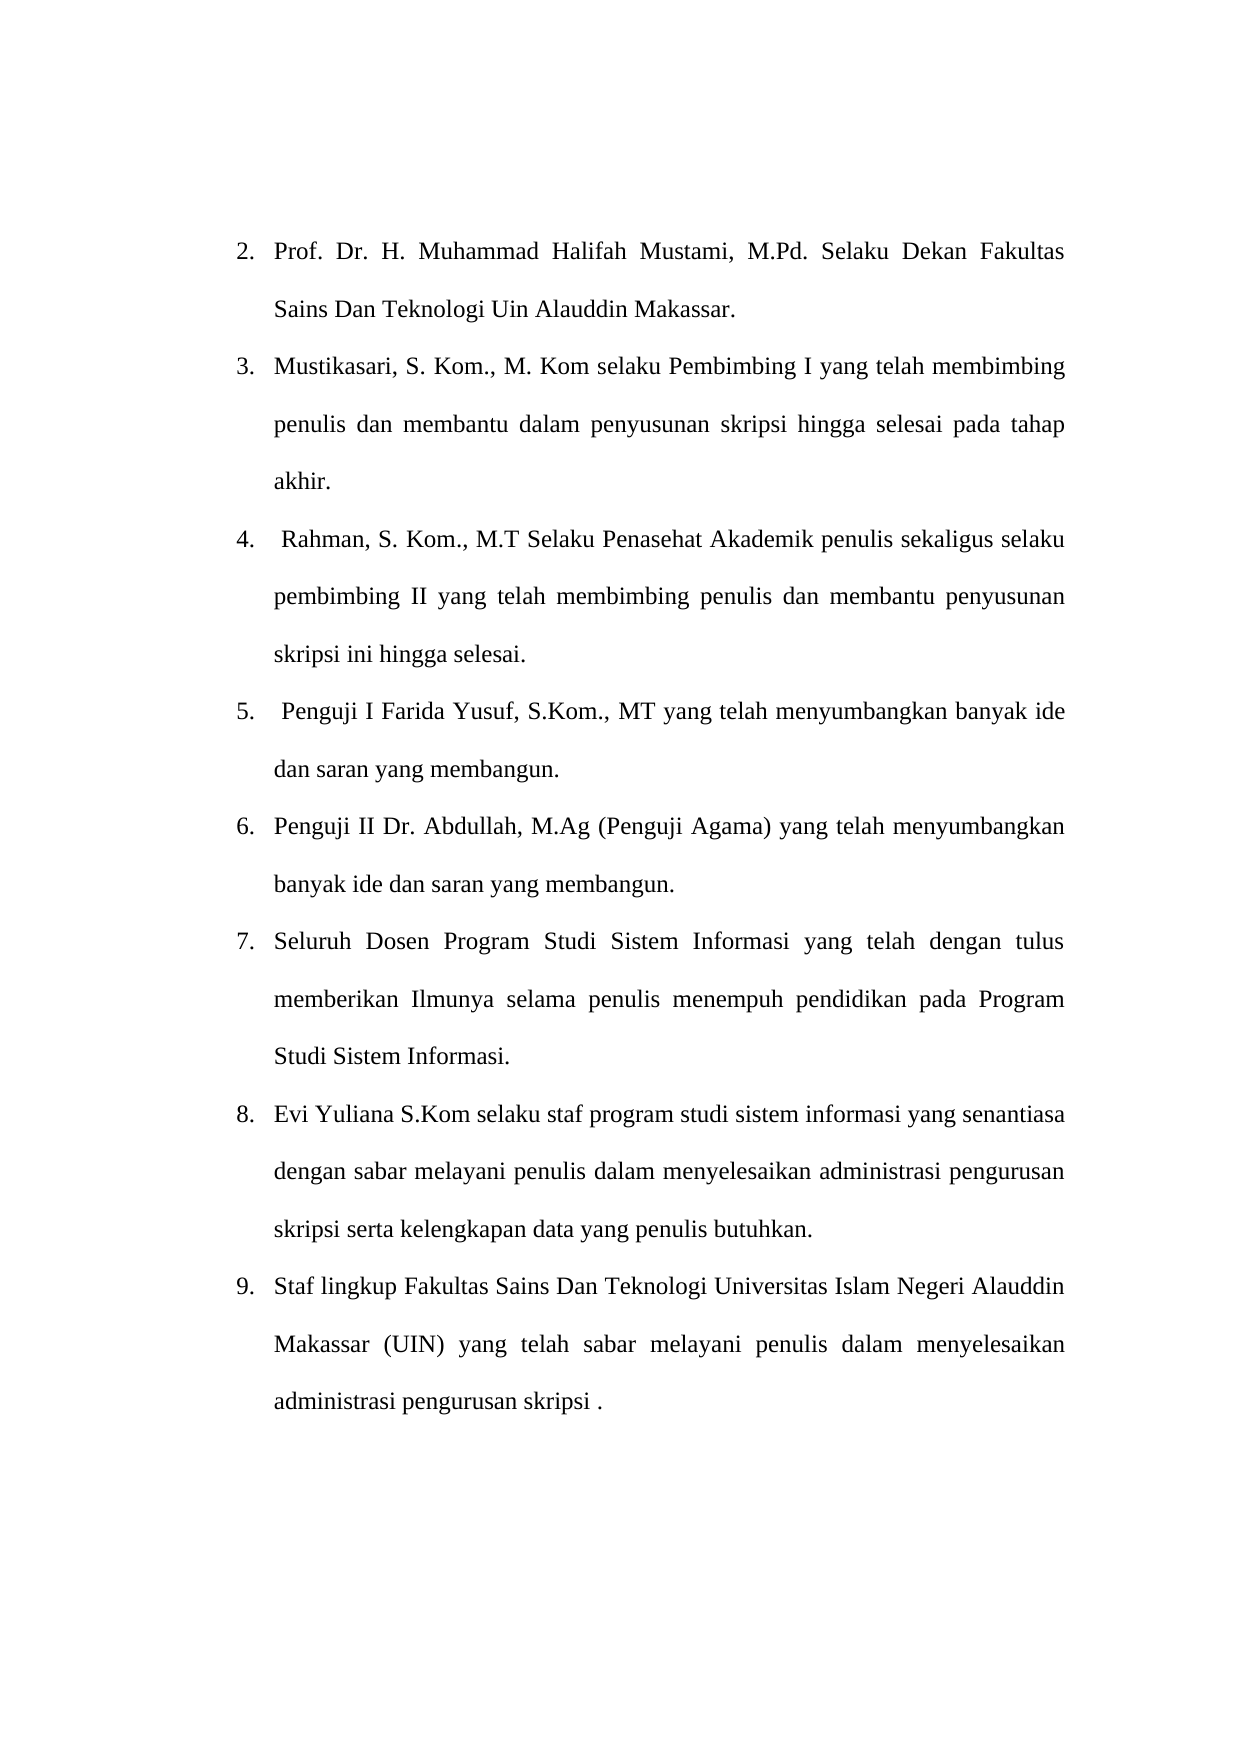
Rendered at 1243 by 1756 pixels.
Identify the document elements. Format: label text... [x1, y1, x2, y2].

list Mustikasari, S. Kom., M. Kom selaku Pembimbing I yang telah membimbing penulis dan membantu dalam penyusunan skripsi hingga selesai pada tahap akhir. [236, 351, 1066, 495]
list Seluruh Dosen Program Studi Sistem Informasi yang telah dengan tulus memberikan Ilmunya selama penulis menempuh pendidikan pada Program Studi Sistem Informasi. [236, 926, 1066, 1070]
list Penguji II Dr. Abdullah, M.Ag (Penguji Agama) yang telah menyumbangkan banyak ide dan saran yang membangun. [236, 811, 1066, 897]
list Evi Yuliana S.Kom selaku staf program studi sistem informasi yang senantiasa dengan sabar melayani penulis dalam menyelesaikan administrasi pengurusan skripsi serta kelengkapan data yang penulis butuhkan. [236, 1099, 1066, 1242]
list Penguji I Farida Yusuf, S.Kom., MT yang telah menyumbangkan banyak ide dan saran yang membangun. [236, 696, 1066, 782]
list Prof. Dr. H. Muhammad Halifah Mustami, M.Pd. Selaku Dekan Fakultas Sains Dan Teknologi Uin Alauddin Makassar. [236, 236, 1066, 322]
list Staf lingkup Fakultas Sains Dan Teknologi Universitas Islam Negeri Alauddin Makassar (UIN) yang telah sabar melayani penulis dalam menyelesaikan administrasi pengurusan skripsi . [236, 1271, 1066, 1415]
list Rahman, S. Kom., M.T Selaku Penasehat Akademik penulis sekaligus selaku pembimbing II yang telah membimbing penulis dan membantu penyusunan skripsi ini hingga selesai. [236, 524, 1066, 667]
